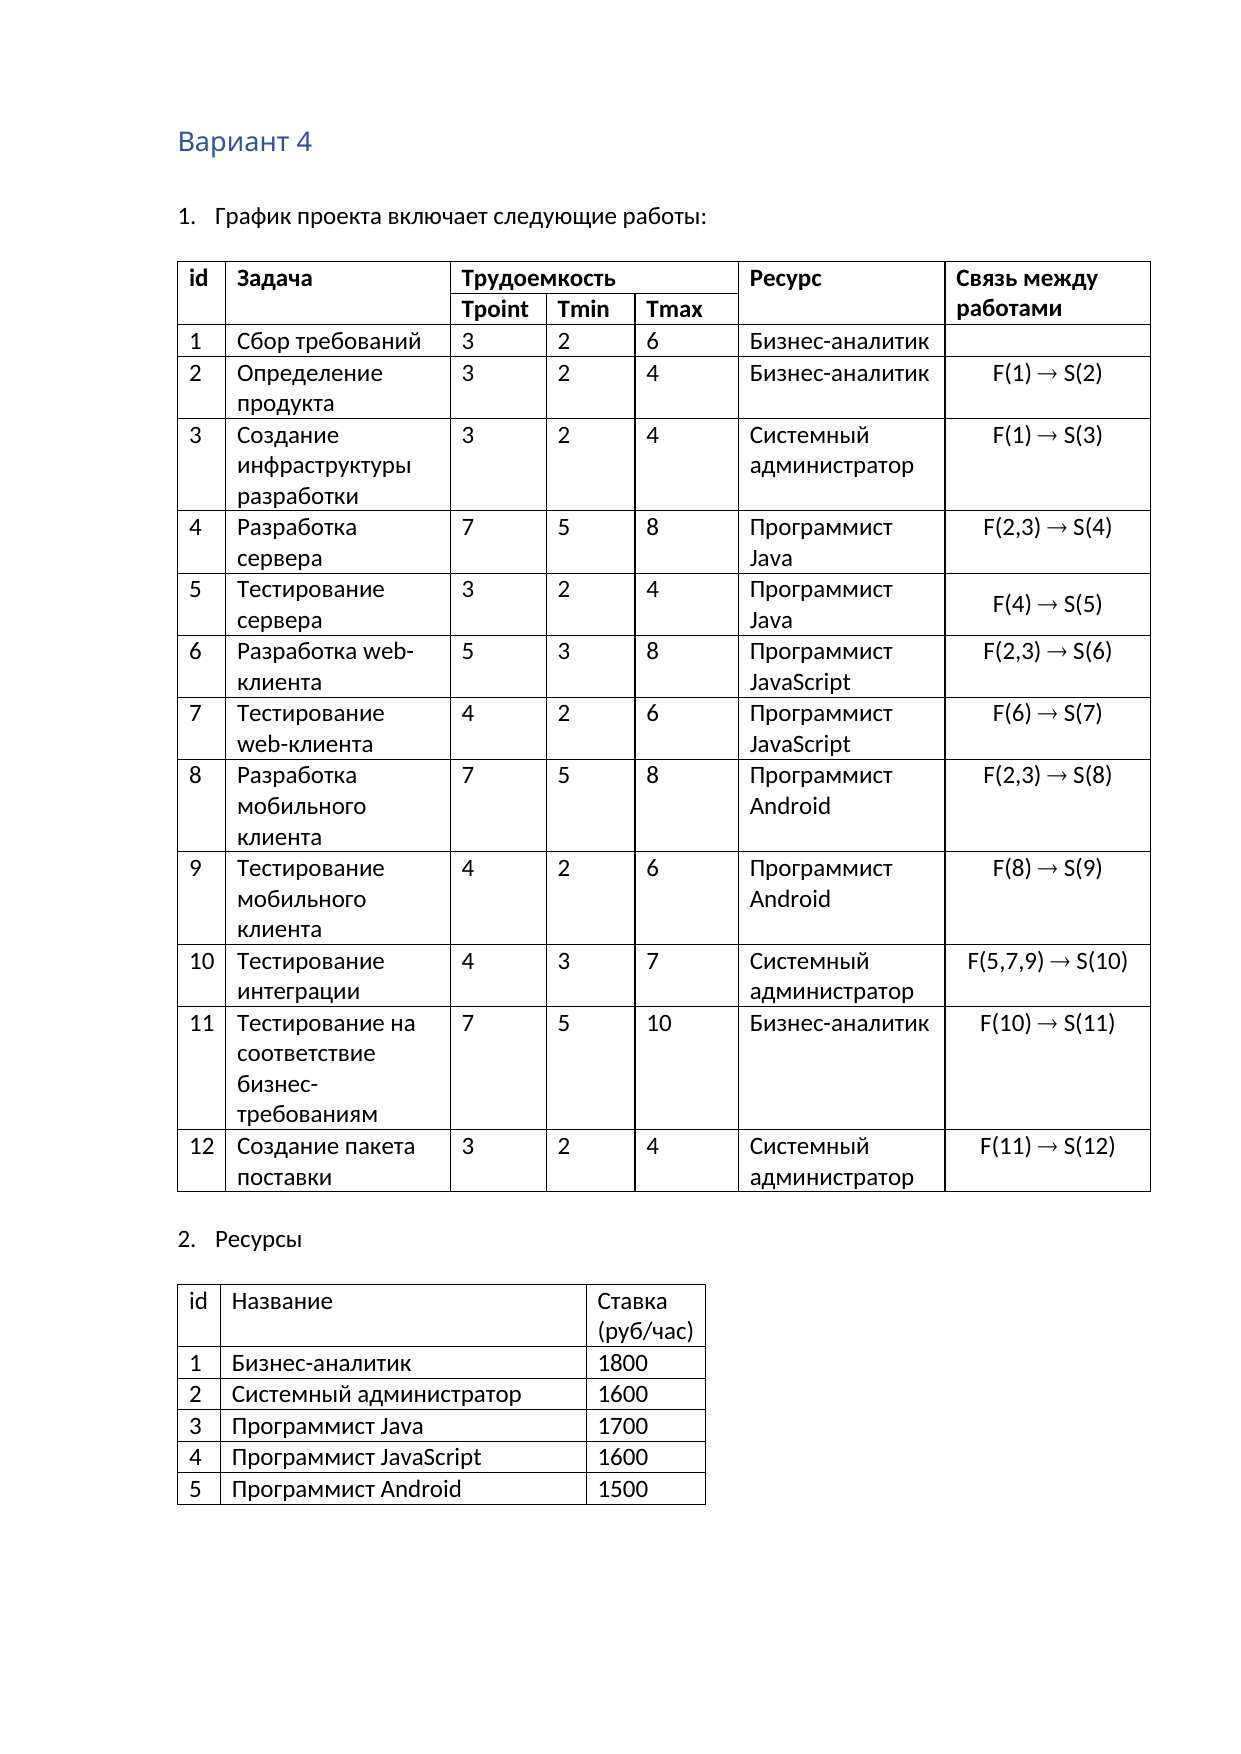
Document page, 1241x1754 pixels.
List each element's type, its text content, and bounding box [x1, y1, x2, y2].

table_cell Бизнес-аналитик [221, 1347, 586, 1377]
table_cell Бизнес-аналитик [739, 325, 944, 356]
table_cell 3 [451, 574, 546, 634]
table_cell 1800 [587, 1347, 705, 1377]
table_cell 2 [547, 574, 634, 634]
table_cell 7 [451, 760, 546, 851]
table_cell 5 [451, 636, 546, 697]
table_cell 2 [547, 852, 634, 944]
table_cell 3 [451, 419, 546, 510]
table_cell Тестирование мобильного клиента [226, 852, 450, 944]
table_cell 2 [178, 357, 225, 418]
table_cell Программист Java [739, 511, 944, 572]
table_cell Программист Android [739, 760, 944, 851]
table_cell 2 [547, 1130, 634, 1191]
table_cell 2 [547, 357, 634, 418]
table_cell 7 [636, 945, 738, 1006]
table_cell Системный администратор [739, 419, 944, 510]
table_cell Tmin [547, 294, 634, 324]
table_cell 7 [451, 1007, 546, 1129]
table_cell 1600 [587, 1379, 705, 1409]
table_cell Программист JavaScript [739, 698, 944, 759]
table_cell 5 [178, 1473, 220, 1504]
table_cell 10 [178, 945, 225, 1006]
table_cell 11 [178, 1007, 225, 1129]
table_cell Системный администратор [739, 1130, 944, 1191]
table_cell Разработка мобильного клиента [226, 760, 450, 851]
table_cell Программист Android [221, 1473, 586, 1504]
table_cell 3 [178, 419, 225, 510]
table_cell 2 [547, 419, 634, 510]
table_cell Tmax [636, 294, 738, 324]
table_cell 6 [178, 636, 225, 697]
table_cell 10 [636, 1007, 738, 1129]
table_header Связь между работами [946, 262, 1150, 324]
table_cell Определение продукта [226, 357, 450, 418]
table_cell Бизнес-аналитик [739, 1007, 944, 1129]
table_cell Тестирование web-клиента [226, 698, 450, 759]
table_cell 1 [178, 1347, 220, 1377]
table_cell 1 [178, 325, 225, 356]
table_cell Создание инфраструктуры разработки [226, 419, 450, 510]
table_cell 3 [178, 1410, 220, 1441]
table_cell 1700 [587, 1410, 705, 1441]
table_cell 4 [636, 419, 738, 510]
table_cell 3 [547, 945, 634, 1006]
table_cell Тестирование сервера [226, 574, 450, 634]
table_cell Бизнес-аналитик [739, 357, 944, 418]
table_cell F(4) S(5) [946, 574, 1150, 634]
table_cell 5 [547, 1007, 634, 1129]
table_cell Программист Java [221, 1410, 586, 1441]
table_cell F(2,3) S(8) [946, 760, 1150, 851]
table_cell 4 [451, 945, 546, 1006]
table_cell Разработка сервера [226, 511, 450, 572]
table_header Задача [226, 262, 450, 324]
table_cell 3 [547, 636, 634, 697]
table_header id [178, 1285, 220, 1346]
table_cell 7 [451, 511, 546, 572]
list Ресурсы [177, 1223, 1152, 1253]
table_cell 6 [636, 852, 738, 944]
table_cell 6 [636, 325, 738, 356]
list График проекта включает следующие работы: [177, 200, 1152, 230]
table_cell 7 [178, 698, 225, 759]
table_cell 2 [547, 325, 634, 356]
table_cell 1500 [587, 1473, 705, 1504]
table_cell F(2,3) S(4) [946, 511, 1150, 572]
table_cell 3 [451, 325, 546, 356]
table_header id [178, 262, 225, 324]
table_cell F(5,7,9) S(10) [946, 945, 1150, 1006]
table_cell 2 [178, 1379, 220, 1409]
subtitle Вариант 4 [177, 122, 1152, 159]
table_cell Сбор требований [226, 325, 450, 356]
table_cell 5 [547, 760, 634, 851]
table_cell F(1) S(3) [946, 419, 1150, 510]
table_cell Разработка web-клиента [226, 636, 450, 697]
table_cell 4 [636, 1130, 738, 1191]
table_cell 4 [636, 357, 738, 418]
table_cell Тестирование на соответствие бизнес-требованиям [226, 1007, 450, 1129]
table_cell 4 [636, 574, 738, 634]
table_header Ресурс [739, 262, 944, 324]
table_cell 8 [636, 511, 738, 572]
table_cell Программист JavaScript [221, 1442, 586, 1472]
table_cell Tpoint [451, 294, 546, 324]
table_cell Тестирование интеграции [226, 945, 450, 1006]
table_cell F(1) S(2) [946, 357, 1150, 418]
table_cell F(2,3) S(6) [946, 636, 1150, 697]
table_cell F(10) S(11) [946, 1007, 1150, 1129]
table_cell 4 [451, 698, 546, 759]
table_cell 8 [178, 760, 225, 851]
table_cell [946, 325, 1150, 356]
table_cell Программист Java [739, 574, 944, 634]
table_cell 3 [451, 1130, 546, 1191]
table_cell F(6) S(7) [946, 698, 1150, 759]
table_cell Программист Android [739, 852, 944, 944]
table_header Ставка (руб/час) [587, 1285, 705, 1346]
table_header Название [221, 1285, 586, 1346]
table_cell 5 [178, 574, 225, 634]
table_cell 4 [178, 1442, 220, 1472]
table_cell 3 [451, 357, 546, 418]
table_cell 1600 [587, 1442, 705, 1472]
table_cell 12 [178, 1130, 225, 1191]
table_cell Системный администратор [221, 1379, 586, 1409]
table_header Трудоемкость [451, 262, 738, 292]
table_cell Создание пакета поставки [226, 1130, 450, 1191]
table_cell F(11) S(12) [946, 1130, 1150, 1191]
table_cell F(8) S(9) [946, 852, 1150, 944]
table_cell 8 [636, 636, 738, 697]
table_cell 9 [178, 852, 225, 944]
table_cell Программист JavaScript [739, 636, 944, 697]
table_cell 2 [547, 698, 634, 759]
table_cell 5 [547, 511, 634, 572]
table_cell Системный администратор [739, 945, 944, 1006]
table_cell 8 [636, 760, 738, 851]
table_cell 6 [636, 698, 738, 759]
table_cell 4 [178, 511, 225, 572]
table_cell 4 [451, 852, 546, 944]
